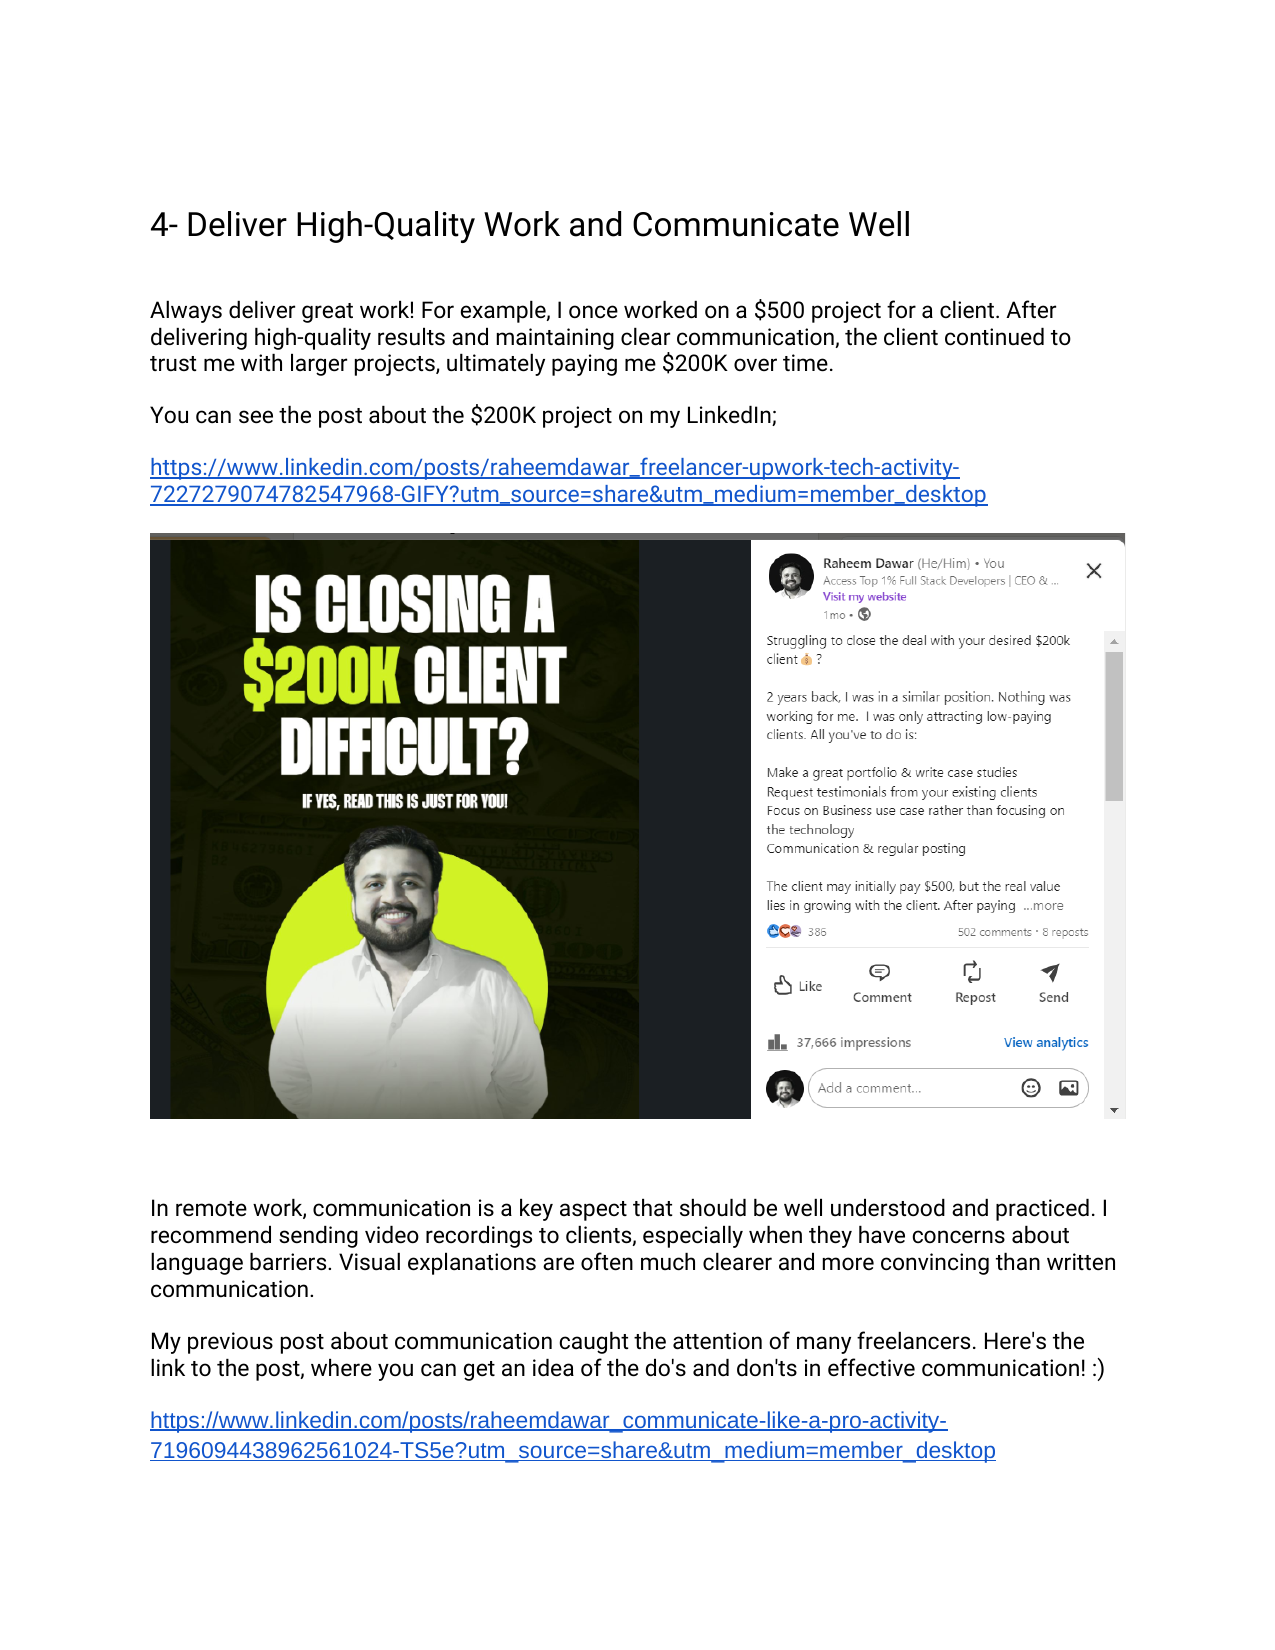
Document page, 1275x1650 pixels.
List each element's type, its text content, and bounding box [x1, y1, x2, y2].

text https://www.linkedin.com/posts/raheemdawar_communicate-like-a-pro-activity-7196094438962561024-TS5e?utm_source=share&utm_medium=member_desktop [150, 1407, 1125, 1463]
text My previous post about communication caught the attention of many freelancers. Here's the link to the post, where you can get an idea of the do's and don'ts in effective communication! :) [150, 1328, 1125, 1382]
picture [150, 533, 1125, 1119]
text You can see the post about the $200K project on my LinkedIn; [150, 402, 1125, 429]
text https://www.linkedin.com/posts/raheemdawar_freelancer-upwork-tech-activity-7227279074782547968-GIFY?utm_source=share&utm_medium=member_desktop [150, 454, 1125, 508]
subtitle 4- Deliver High-Quality Work and Communicate Well [150, 206, 1125, 245]
text Always deliver great work! For example, I once worked on a $500 project for a client. After delivering high-quality results and maintaining clear communication, the client continued to trust me with larger projects, ultimately paying me $200K over time. [150, 270, 1125, 377]
text In remote work, communication is a key aspect that should be well understood and practiced. I recommend sending video recordings to clients, especially when they have concerns about language barriers. Visual explanations are often much clearer and more convincing than written communication. [150, 1195, 1125, 1303]
